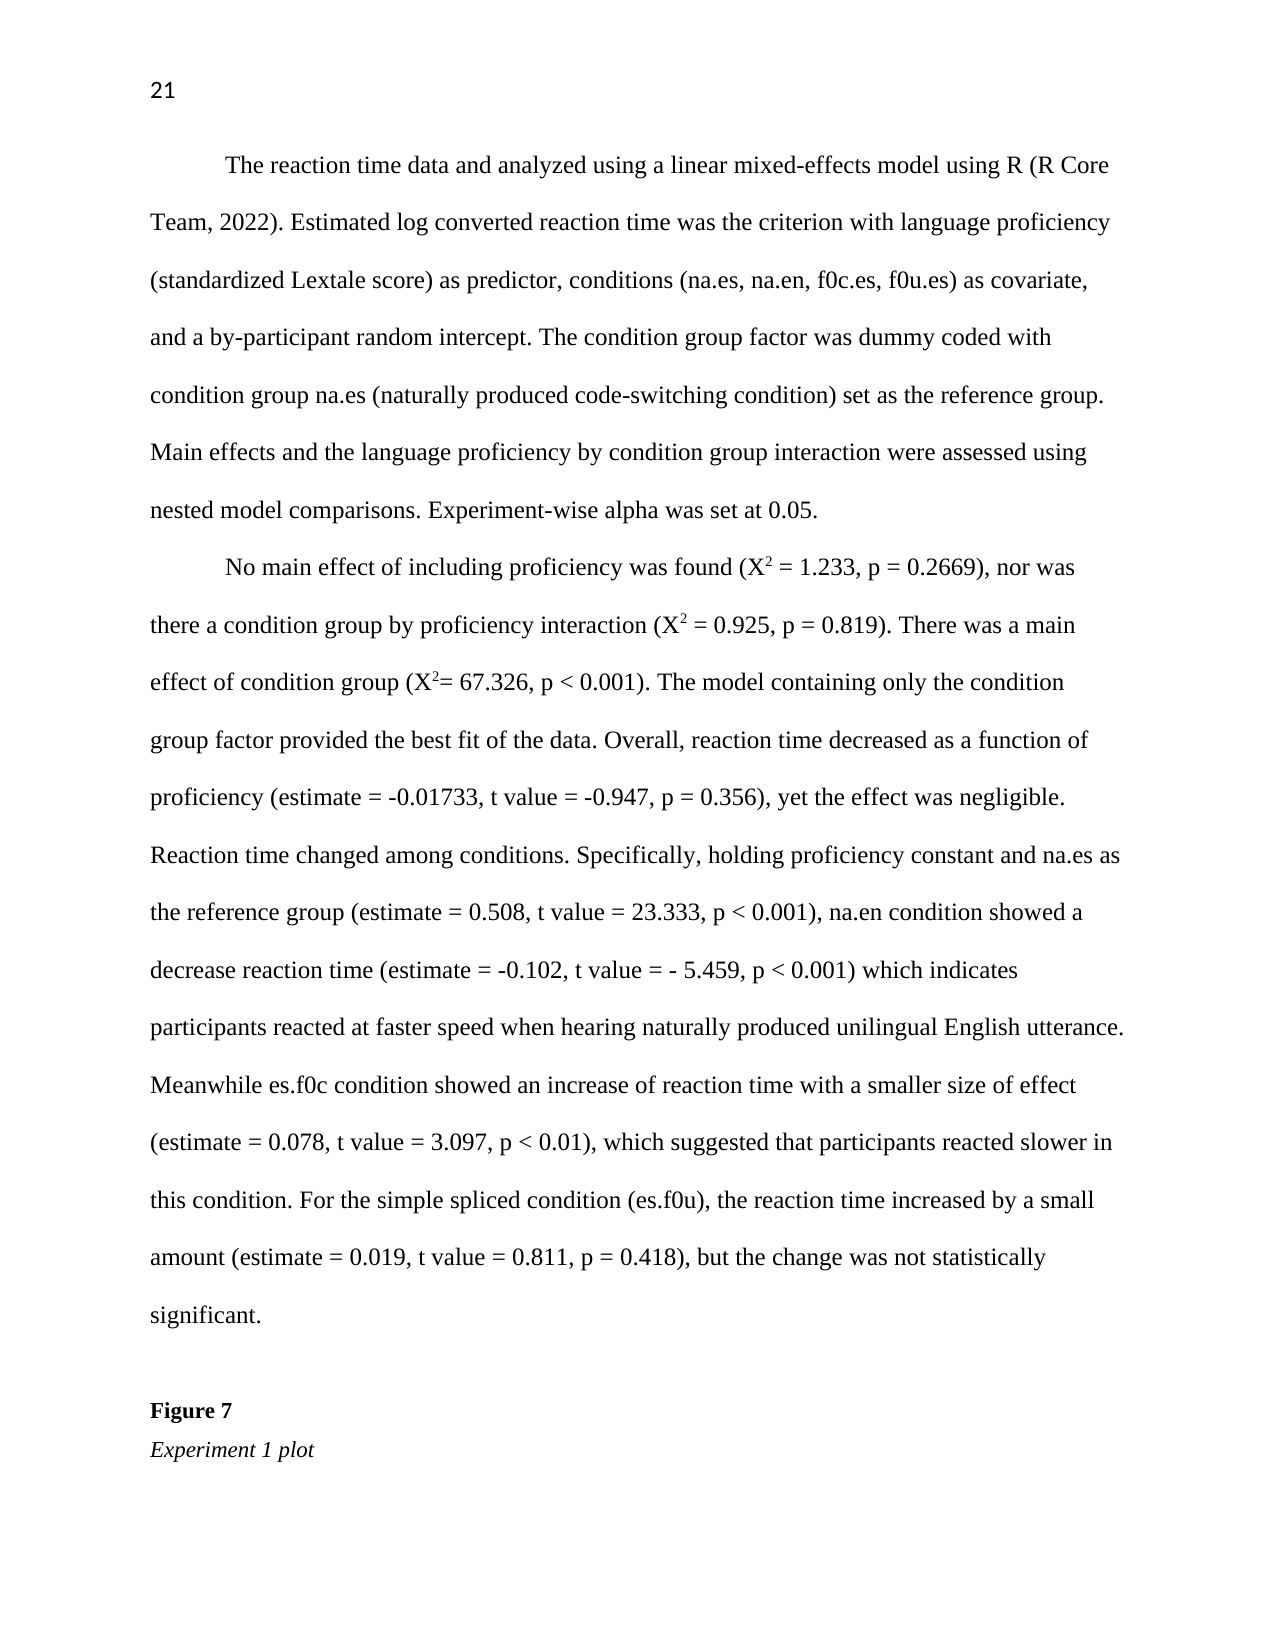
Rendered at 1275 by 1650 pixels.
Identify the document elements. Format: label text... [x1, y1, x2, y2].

text Figure 7 [150, 1397, 1125, 1423]
text The reaction time data and analyzed using a linear mixed-effects model using R (R Core Team, 2022). Estimated log converted reaction time was the criterion with language proficiency (standardized Lextale score) as predictor, conditions (na.es, na.en, f0c.es, f0u.es) as covariate, and a by-participant random intercept. The condition group factor was dummy coded with condition group na.es (naturally produced code-switching condition) set as the reference group. Main effects and the language proficiency by condition group interaction were assessed using nested model comparisons. Experiment-wise alpha was set at 0.05. [150, 150, 1125, 524]
text No main effect of including proficiency was found (X2 = 1.233, p = 0.2669), nor was there a condition group by proficiency interaction (Χ2 = 0.925, p = 0.819). There was a main effect of condition group (Χ2= 67.326, p < 0.001). The model containing only the condition group factor provided the best fit of the data. Overall, reaction time decreased as a function of proficiency (estimate = -0.01733, t value = -0.947, p = 0.356), yet the effect was negligible. Reaction time changed among conditions. Specifically, holding proficiency constant and na.es as the reference group (estimate = 0.508, t value = 23.333, p < 0.001), na.en condition showed a decrease reaction time (estimate = -0.102, t value = - 5.459, p < 0.001) which indicates participants reacted at faster speed when hearing naturally produced unilingual English utterance. Meanwhile es.f0c condition showed an increase of reaction time with a smaller size of effect (estimate = 0.078, t value = 3.097, p < 0.01), which suggested that participants reacted slower in this condition. For the simple spliced condition (es.f0u), the reaction time increased by a small amount (estimate = 0.019, t value = 0.811, p = 0.418), but the change was not statistically significant. [150, 552, 1125, 1329]
text Experiment 1 plot [150, 1436, 1125, 1463]
